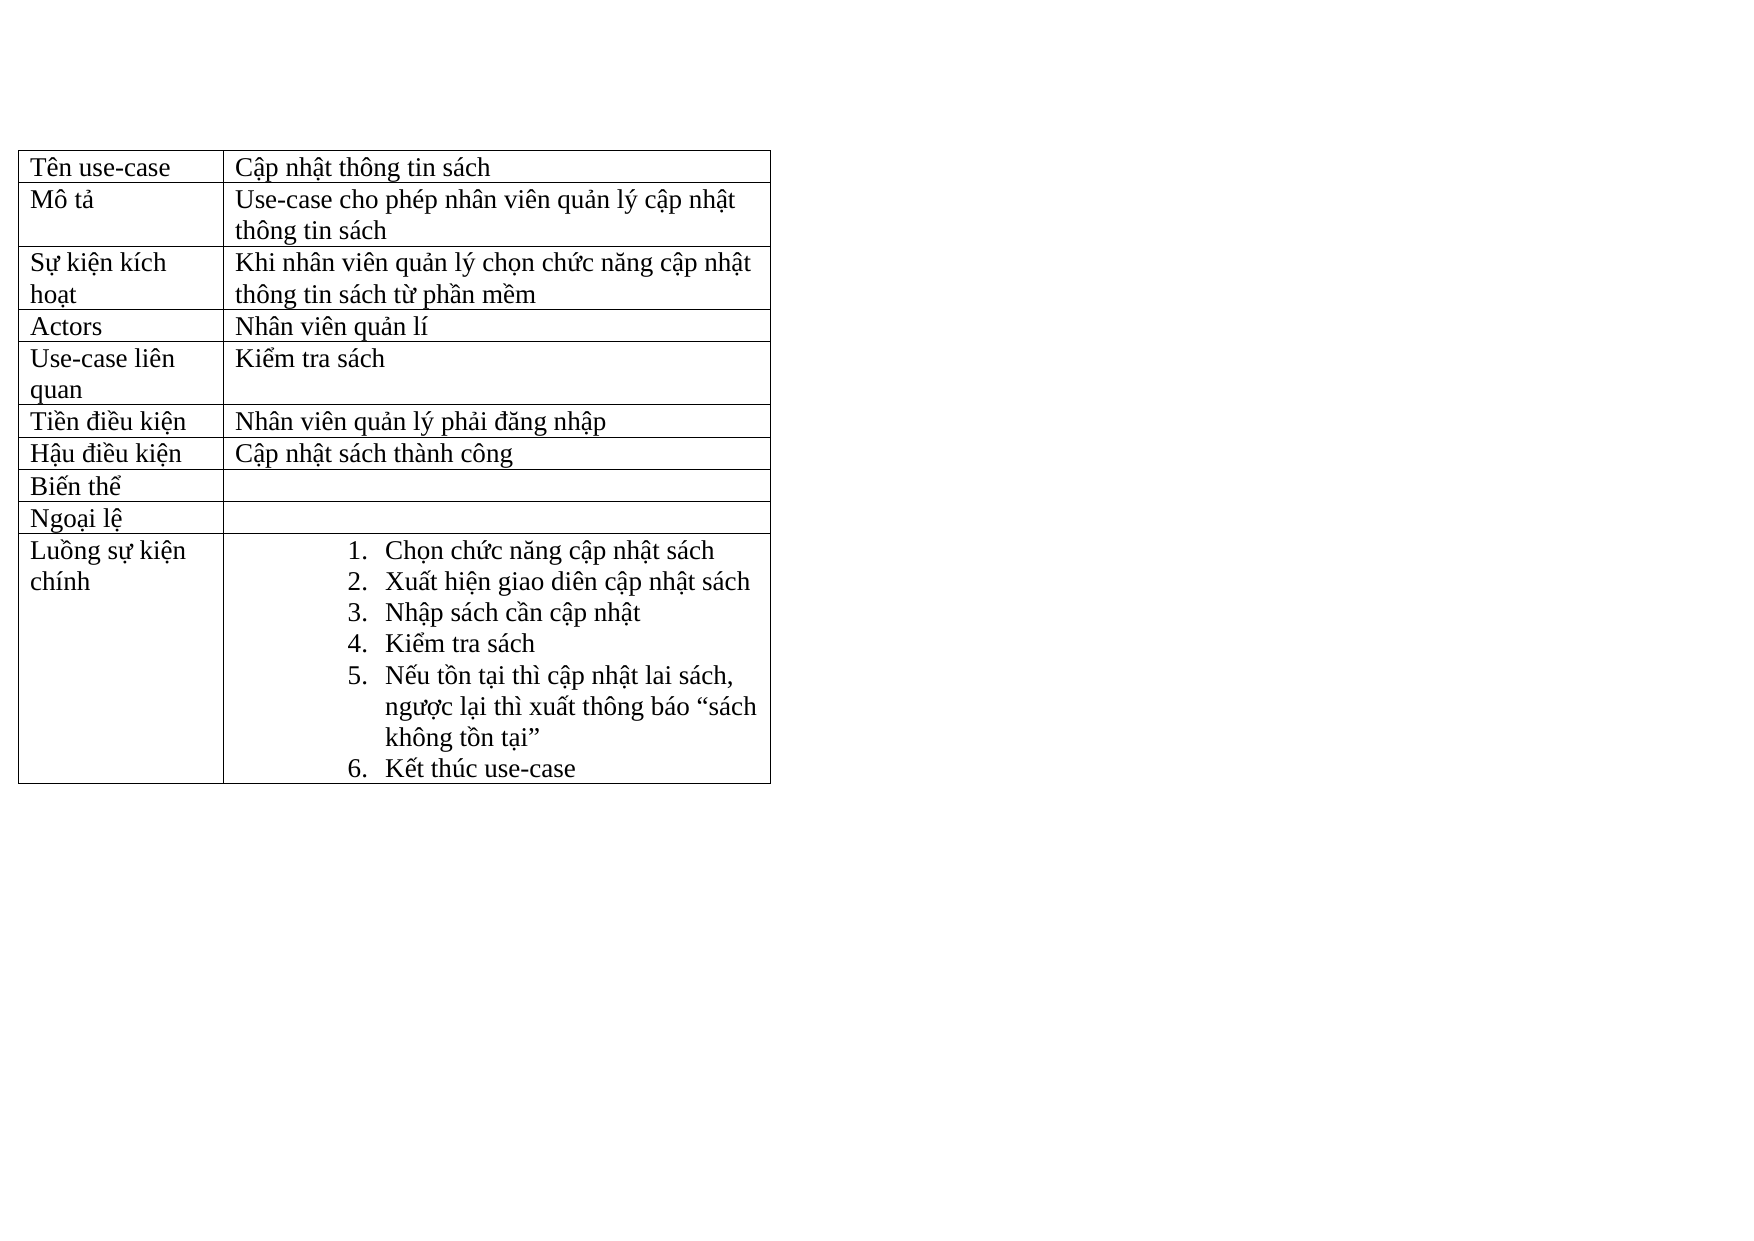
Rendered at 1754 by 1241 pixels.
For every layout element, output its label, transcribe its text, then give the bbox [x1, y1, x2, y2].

table_header Tên use-case [19, 151, 223, 182]
table_cell Hậu điều kiện [19, 438, 223, 469]
table_cell Biến thể [19, 470, 223, 501]
table_cell Mô tả [19, 183, 223, 246]
table_cell Tiền điều kiện [19, 405, 223, 437]
table_cell Nhân viên quản lí [224, 310, 770, 341]
table_cell Kiểm tra sách [224, 342, 770, 404]
table_cell Khi nhân viên quản lý chọn chức năng cập nhật thông tin sách từ phần mềm [224, 247, 770, 309]
table_cell [224, 470, 770, 501]
table_cell Ngoại lệ [19, 502, 223, 533]
table_cell [224, 502, 770, 533]
table_cell Cập nhật sách thành công [224, 438, 770, 469]
table_cell Use-case liên quan [19, 342, 223, 404]
table_cell Nhân viên quản lý phải đăng nhập [224, 405, 770, 437]
table_cell Sự kiện kích hoạt [19, 247, 223, 309]
table_cell Chọn chức năng cập nhật sách Xuất hiện giao diên cập nhật sách Nhập sách cần cập nhật Kiểm tra sách Nếu tồn tại thì cập nhật lai sách, ngược lại thì xuất thông báo “sách không tồn tại” Kết thúc use-case [224, 534, 770, 783]
table_cell Luồng sự kiện chính [19, 534, 223, 783]
table_cell Use-case cho phép nhân viên quản lý cập nhật thông tin sách [224, 183, 770, 246]
table_cell Actors [19, 310, 223, 341]
table_header Cập nhật thông tin sách [224, 151, 770, 182]
